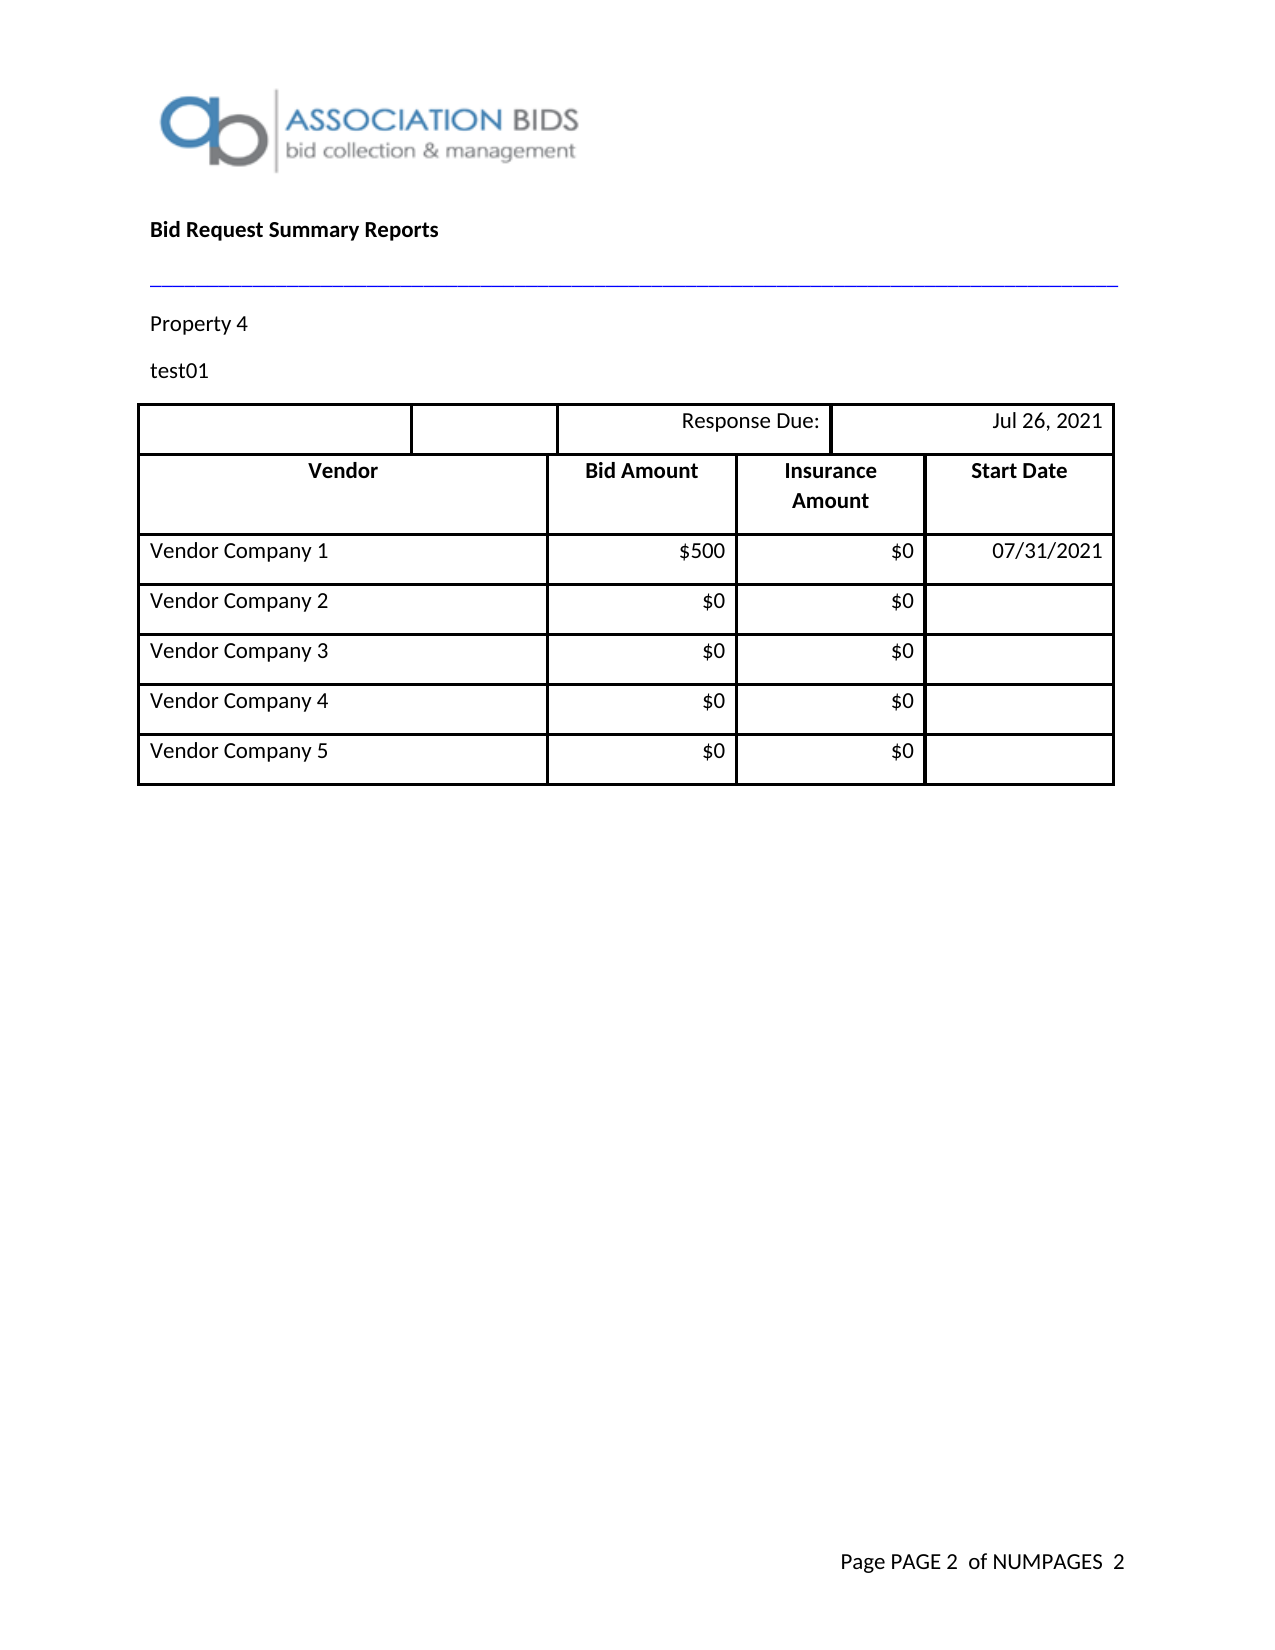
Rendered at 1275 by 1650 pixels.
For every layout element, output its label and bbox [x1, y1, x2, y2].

picture [150, 75, 589, 188]
